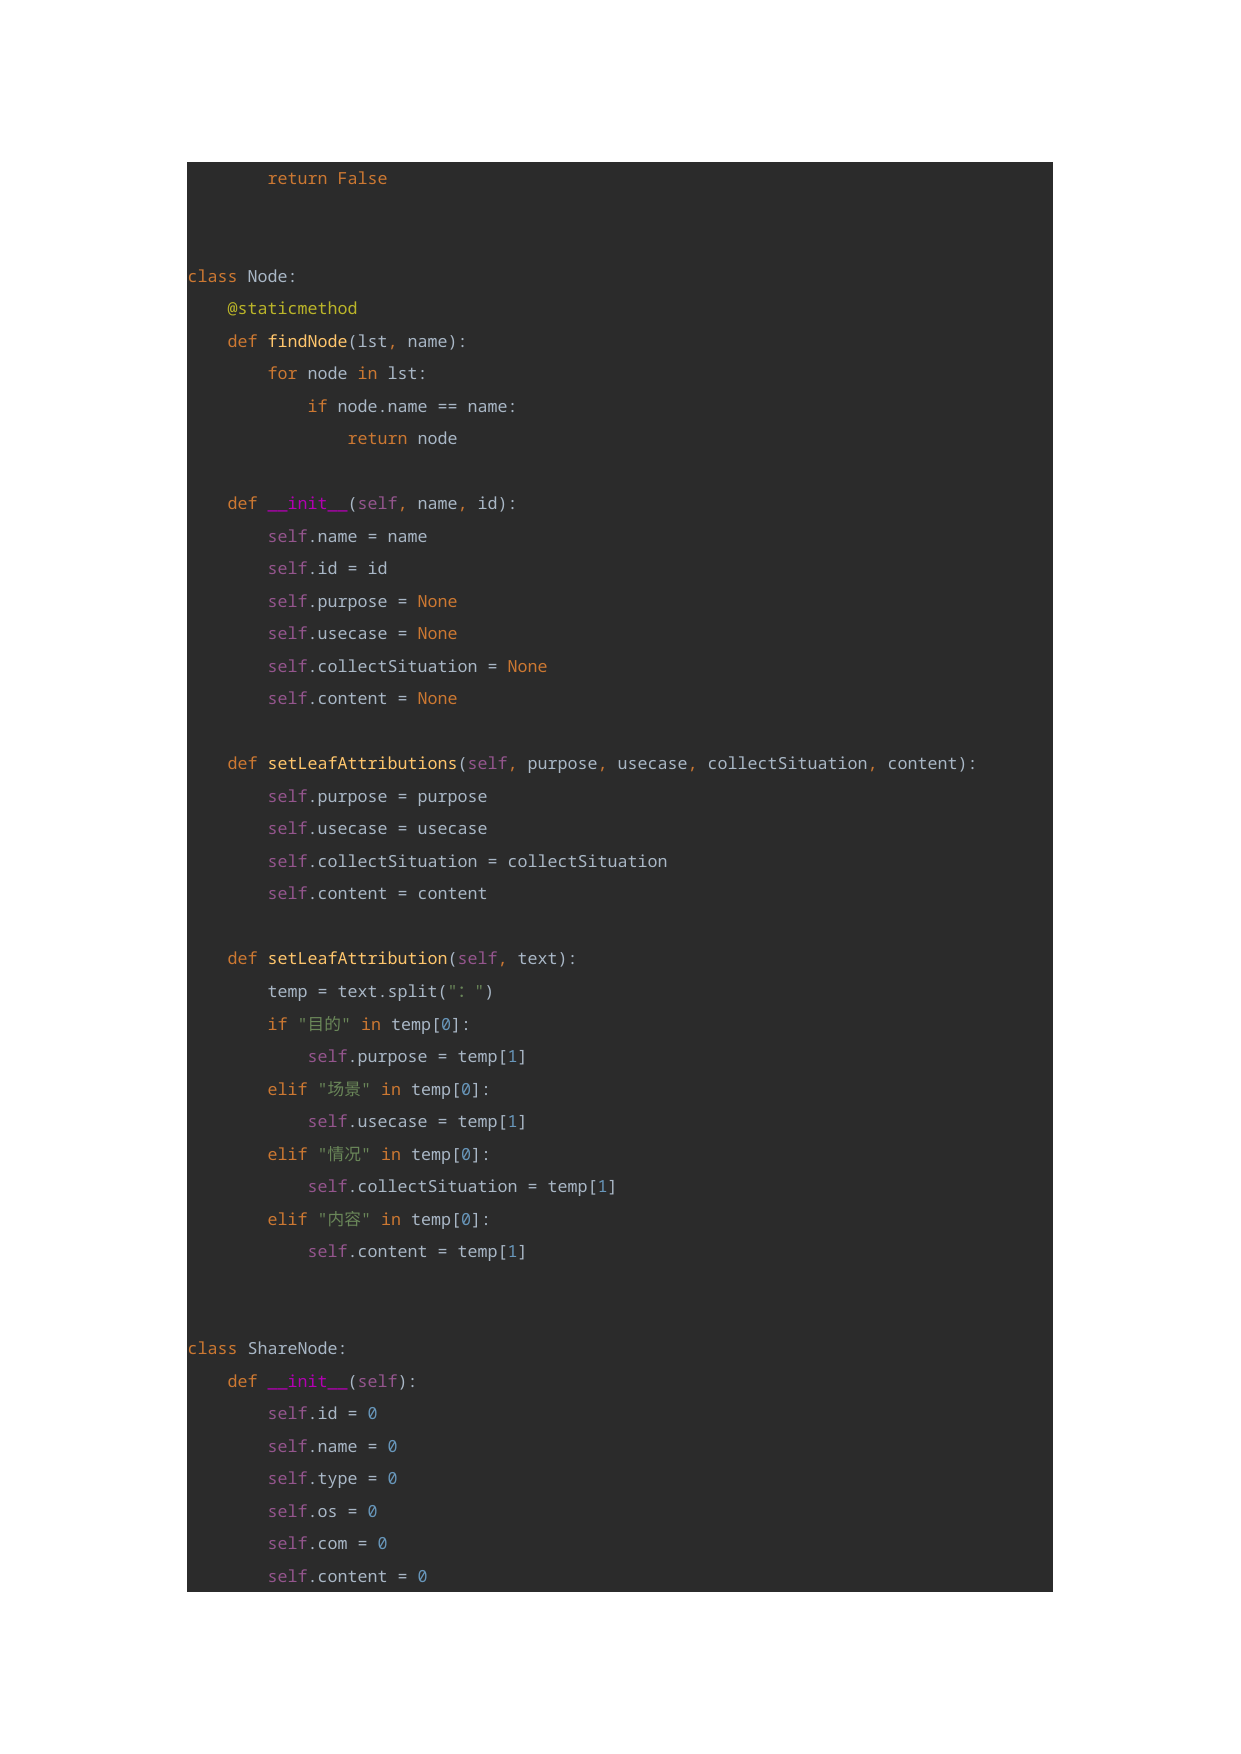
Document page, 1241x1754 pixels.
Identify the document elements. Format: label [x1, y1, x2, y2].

text [187, 162, 1053, 1592]
